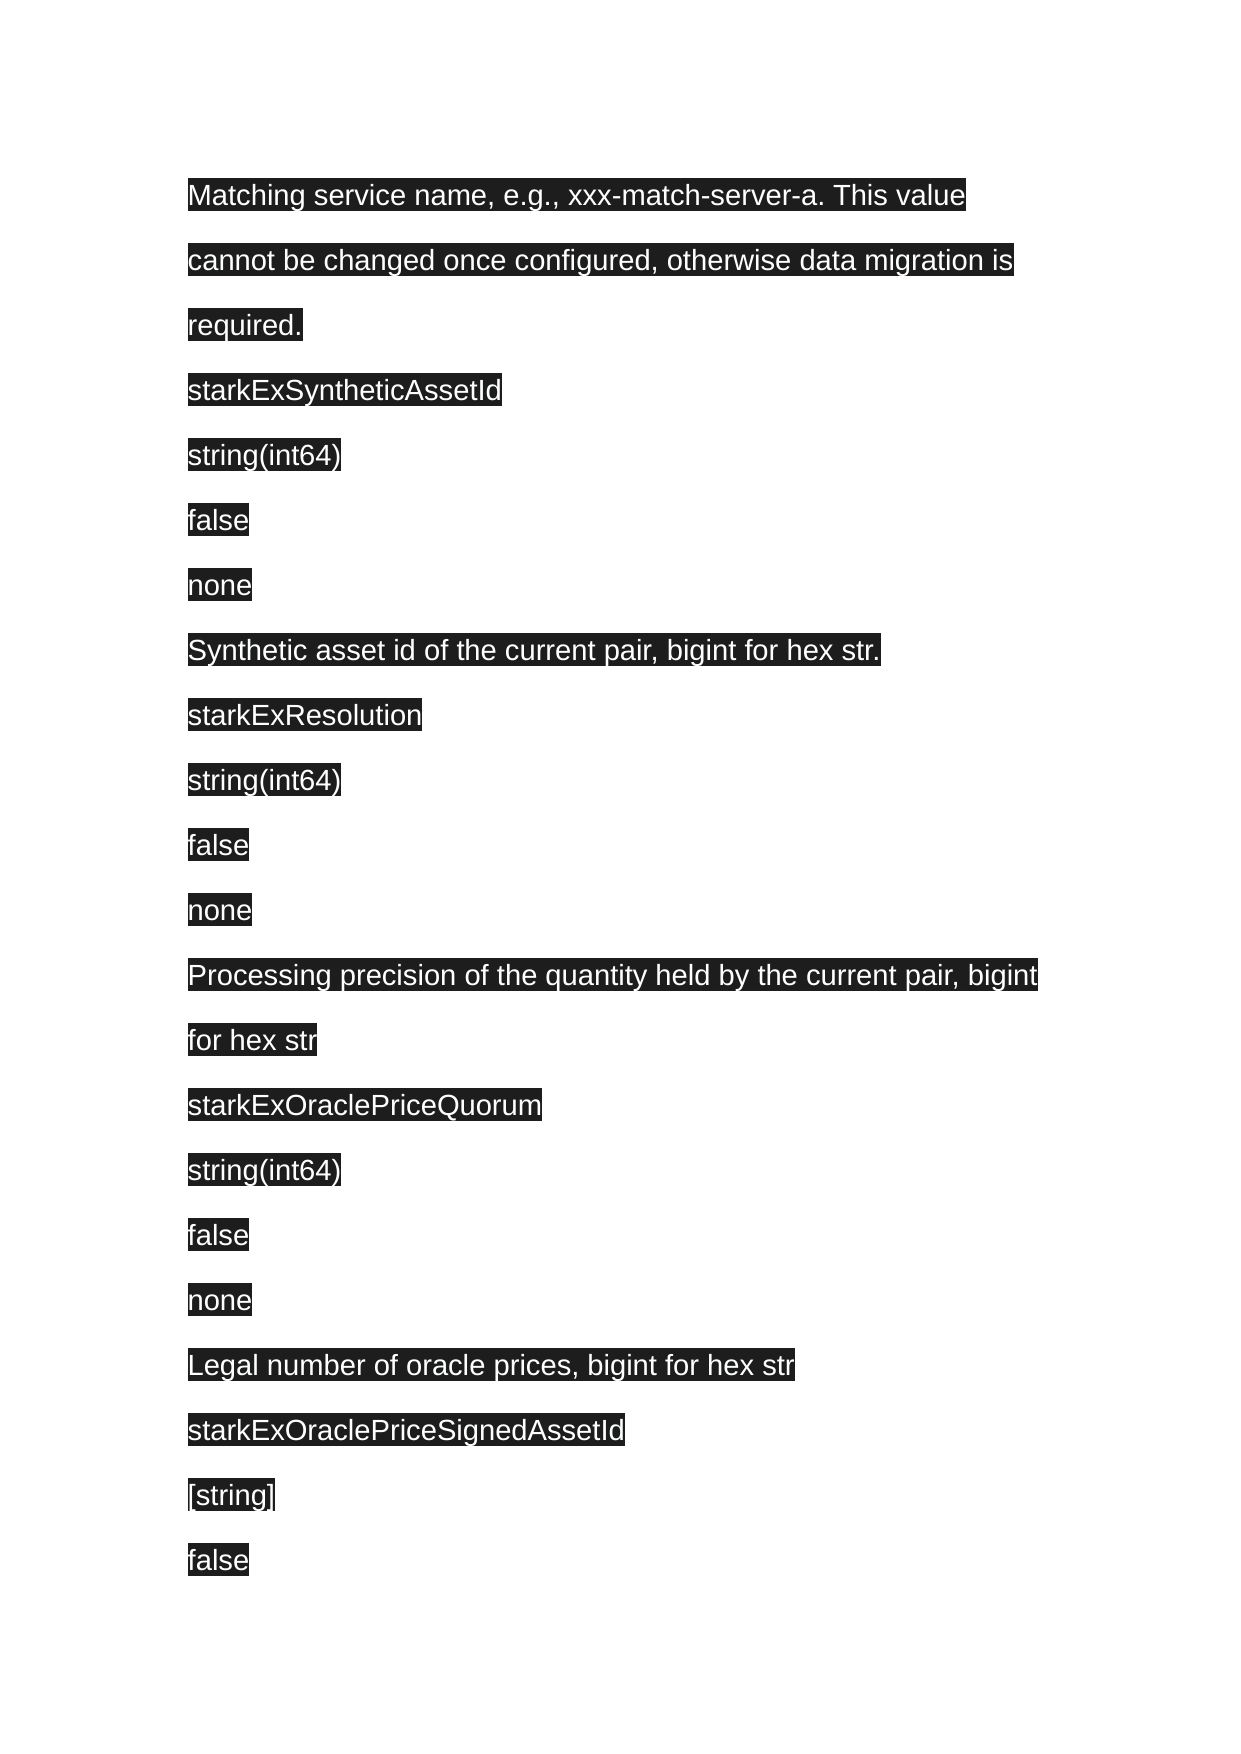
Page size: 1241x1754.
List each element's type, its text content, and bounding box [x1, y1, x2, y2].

text false [187, 812, 1053, 877]
text Processing precision of the quantity held by the current pair, bigint for hex str [187, 942, 1053, 1072]
text Synthetic asset id of the current pair, bigint for hex str. [187, 617, 1053, 682]
text false [187, 1202, 1053, 1267]
text starkExOraclePriceQuorum [187, 1072, 1053, 1137]
text starkExResolution [187, 682, 1053, 747]
text string(int64) [187, 747, 1053, 812]
text none [187, 1267, 1053, 1332]
text false [187, 1527, 1053, 1592]
text none [187, 877, 1053, 942]
text starkExOraclePriceSignedAssetId [187, 1397, 1053, 1462]
text none [187, 552, 1053, 617]
text Matching service name, e.g., xxx-match-server-a. This value cannot be changed once configured, otherwise data migration is required. [187, 162, 1053, 357]
text Legal number of oracle prices, bigint for hex str [187, 1332, 1053, 1397]
text string(int64) [187, 1137, 1053, 1202]
text false [187, 487, 1053, 552]
text [string] [187, 1462, 1053, 1527]
text string(int64) [187, 422, 1053, 487]
text starkExSyntheticAssetId [187, 357, 1053, 422]
